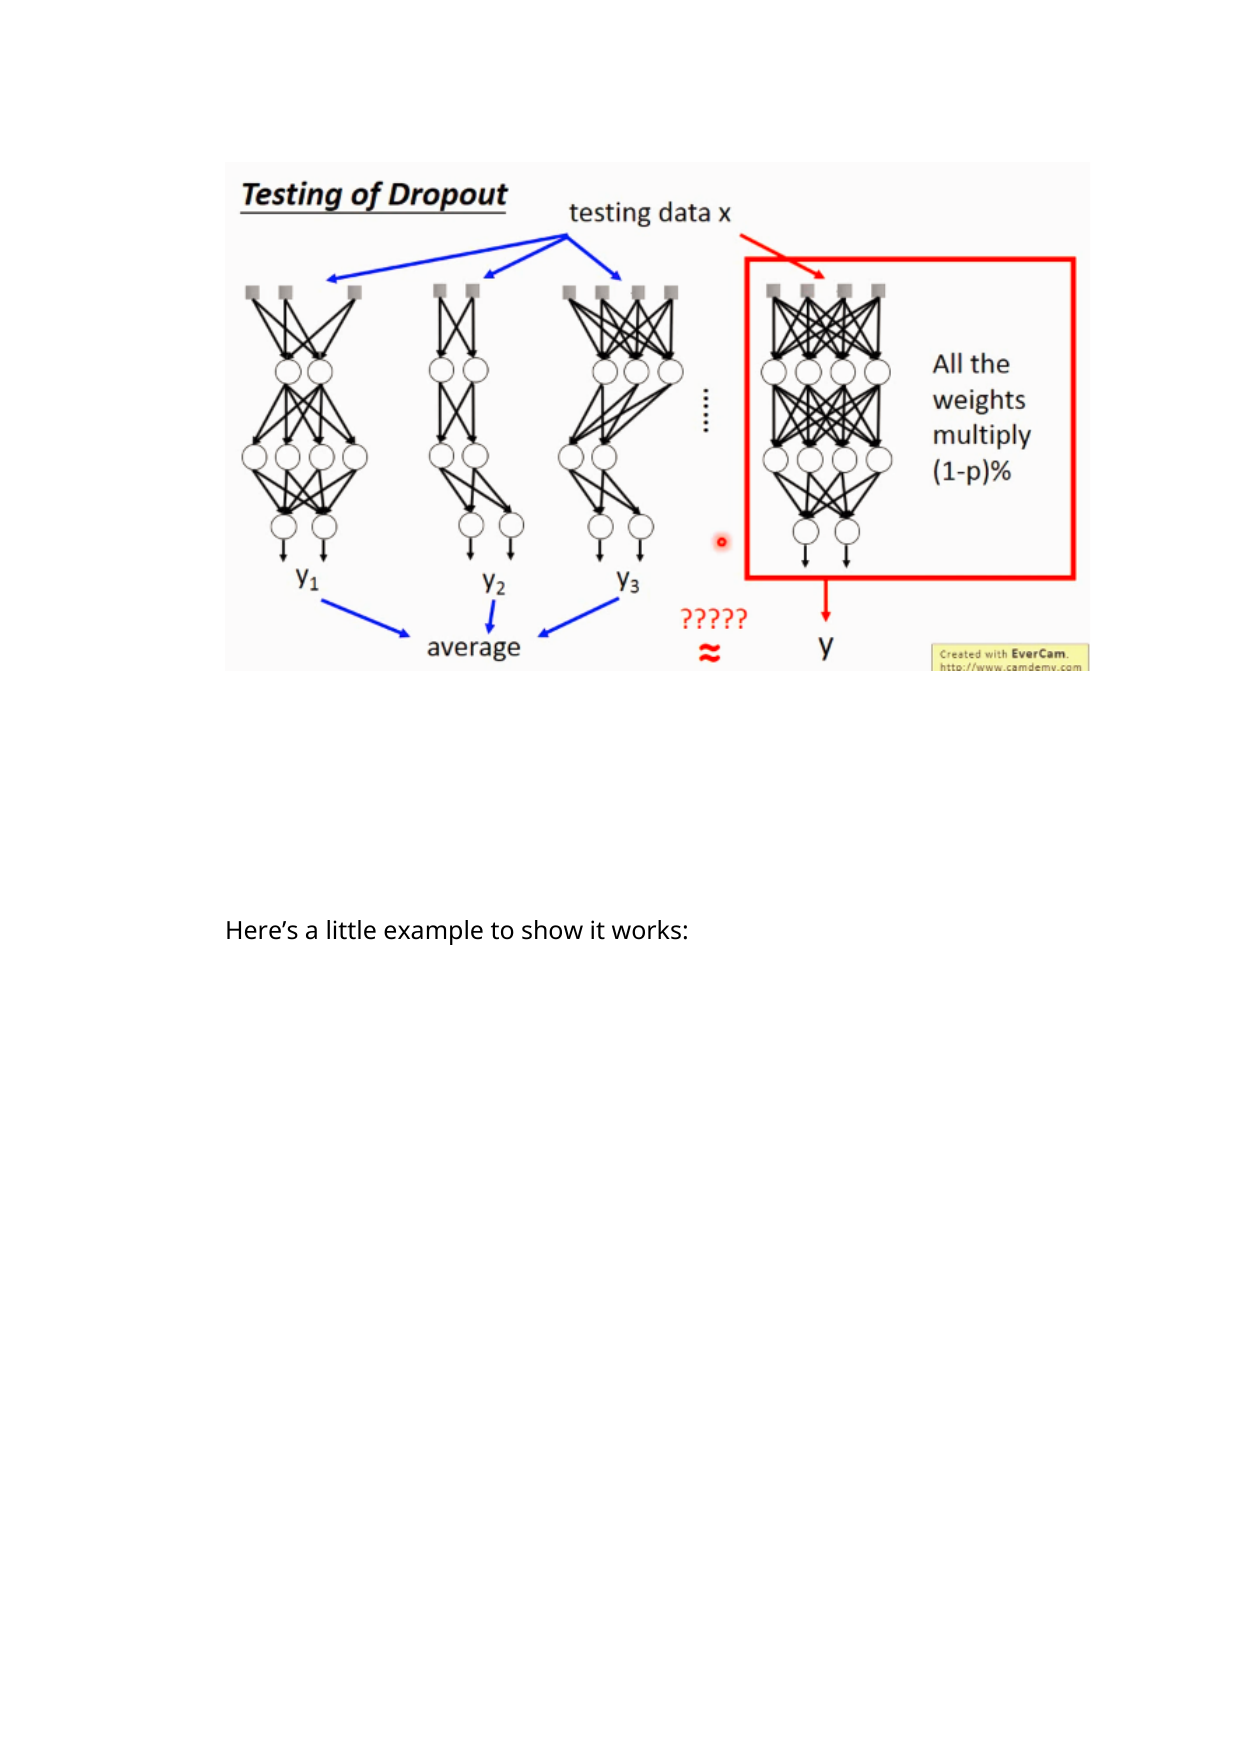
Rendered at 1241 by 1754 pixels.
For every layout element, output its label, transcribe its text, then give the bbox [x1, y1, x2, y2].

picture [225, 162, 1091, 671]
list Here’s a little example to show it works: [225, 897, 1053, 962]
